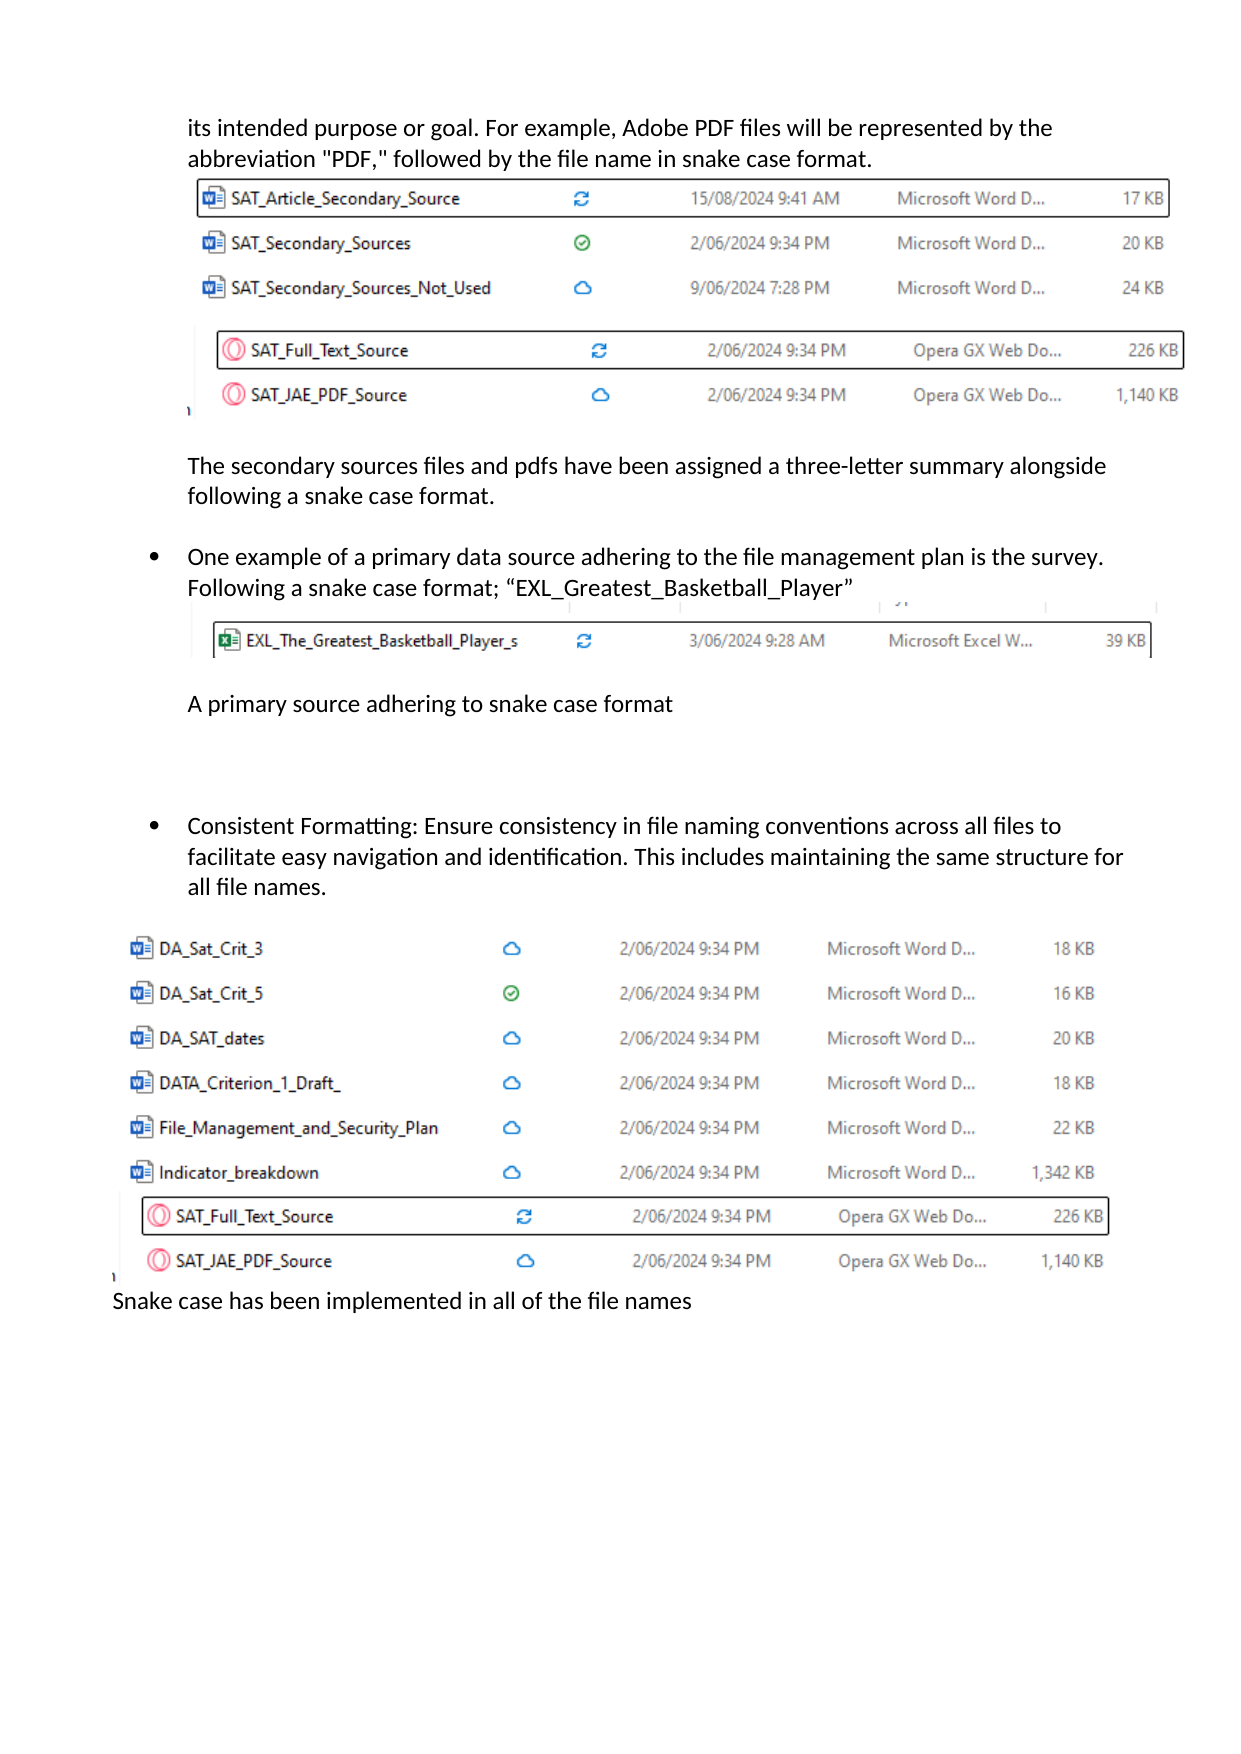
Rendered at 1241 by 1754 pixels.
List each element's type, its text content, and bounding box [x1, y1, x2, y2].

text Snake case has been implemented in all of the file names [112, 1286, 1128, 1316]
list One example of a primary data source adhering to the file management plan is the survey. Following a snake case format; “EXL_Greatest_Basketball_Player” [150, 541, 1128, 602]
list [150, 112, 1128, 173]
list The secondary sources files and pdfs have been assigned a three-letter summary alongside following a snake case format. [187, 450, 1128, 511]
picture [112, 932, 1128, 1286]
picture [187, 173, 1203, 420]
list Consistent Formatting: Ensure consistency in file naming conventions across all files to facilitate easy navigation and identification. This includes maintaining the same structure for all file names. [150, 810, 1128, 902]
picture [187, 602, 1203, 658]
list A primary source adhering to snake case format [187, 688, 1128, 719]
